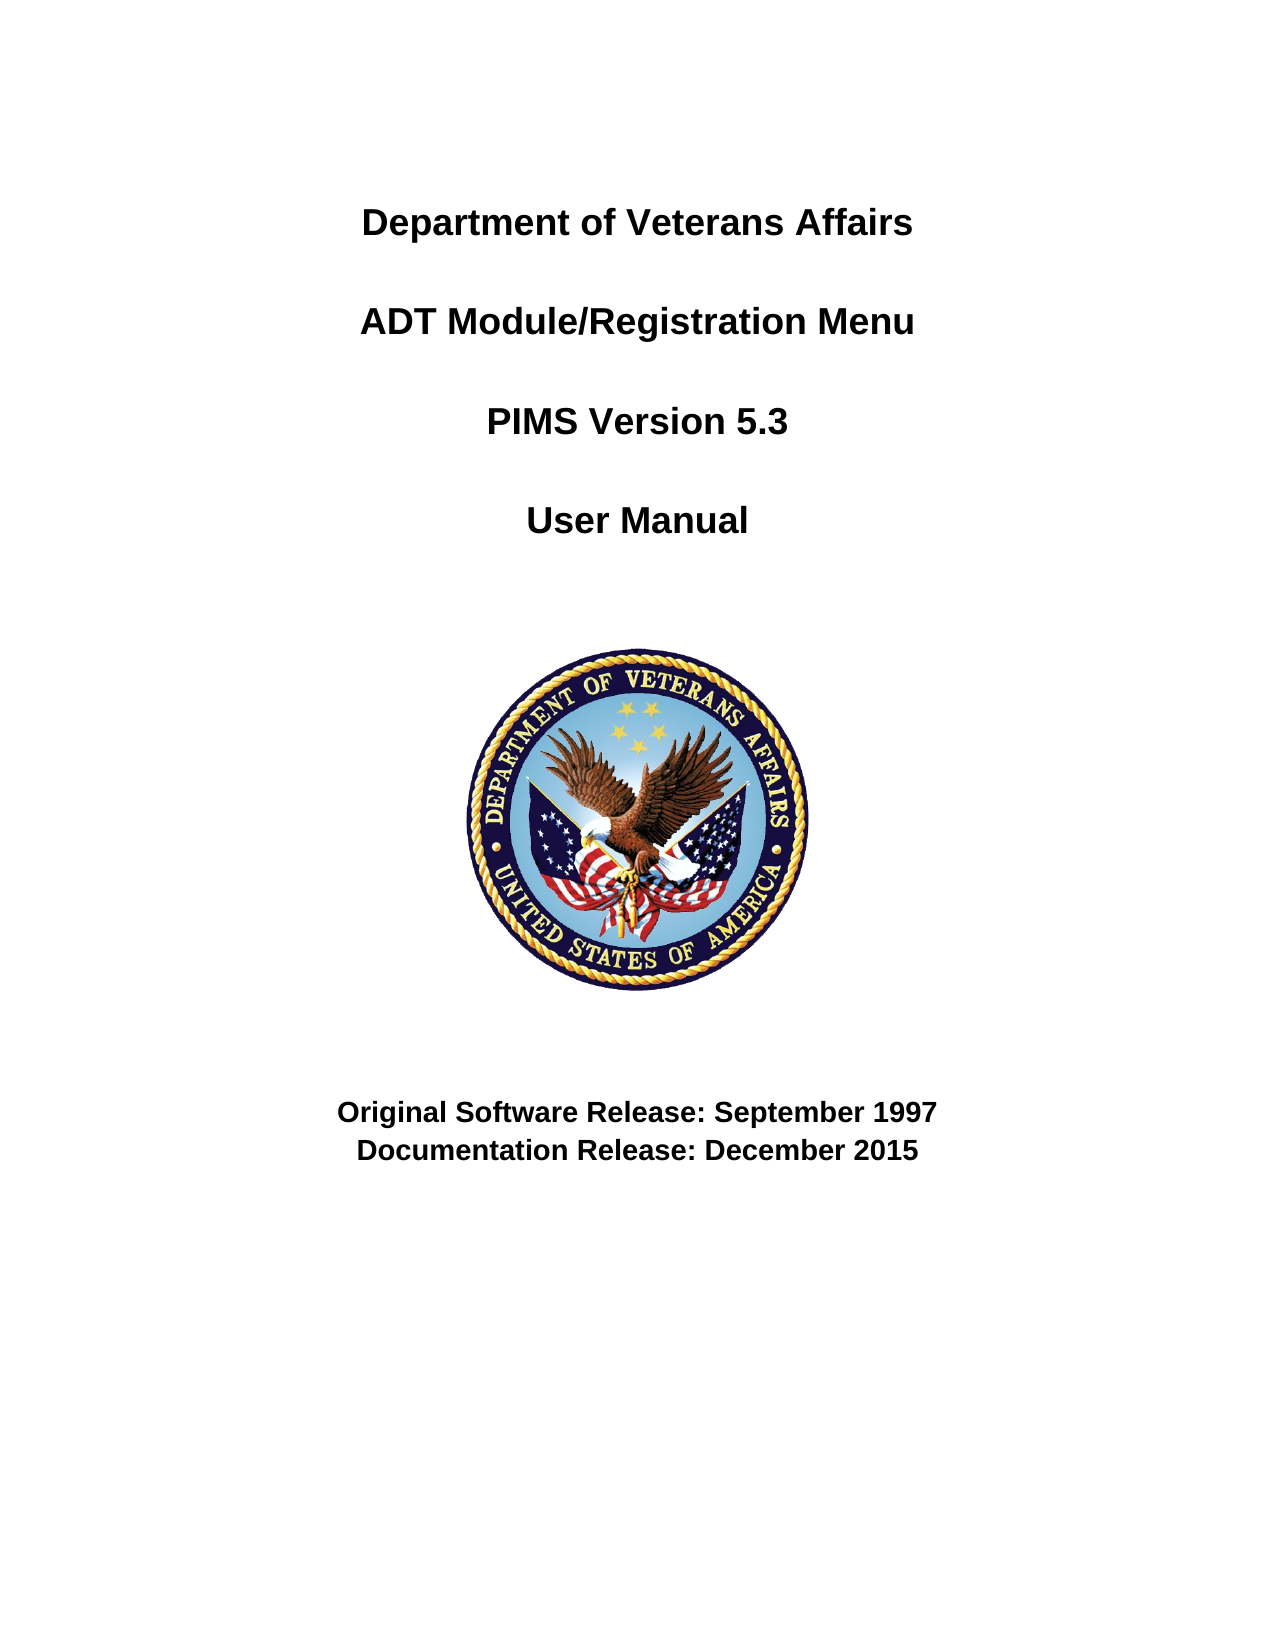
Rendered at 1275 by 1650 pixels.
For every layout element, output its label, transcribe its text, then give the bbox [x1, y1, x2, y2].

title Original Software Release: September 1997 Documentation Release: December 2015 [150, 1095, 1125, 1167]
picture [466, 648, 809, 991]
title ADT Module/Registration Menu [150, 299, 1125, 343]
title PIMS Version 5.3 [150, 399, 1125, 442]
title User Manual [150, 499, 1125, 542]
title Department of Veterans Affairs [150, 200, 1125, 243]
